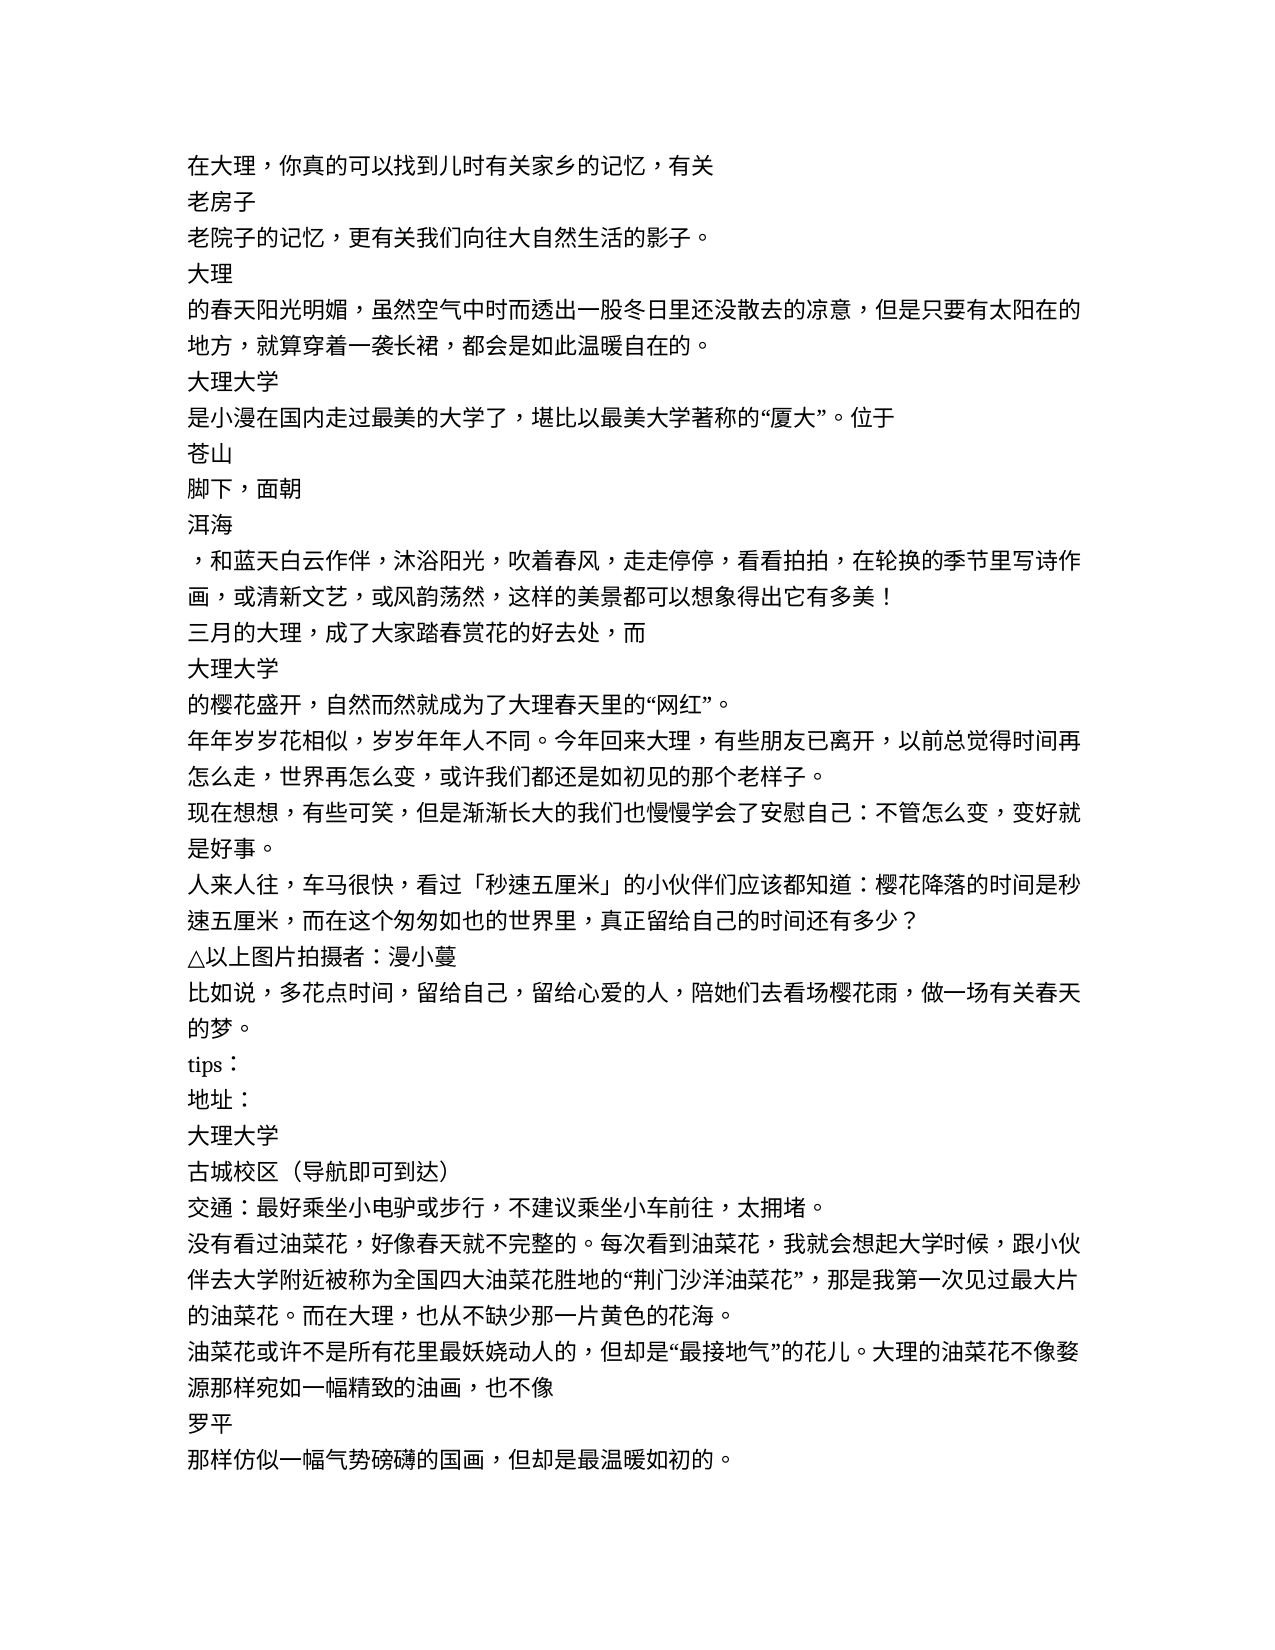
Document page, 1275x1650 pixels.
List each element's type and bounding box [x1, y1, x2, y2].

text [187, 150, 1087, 1475]
